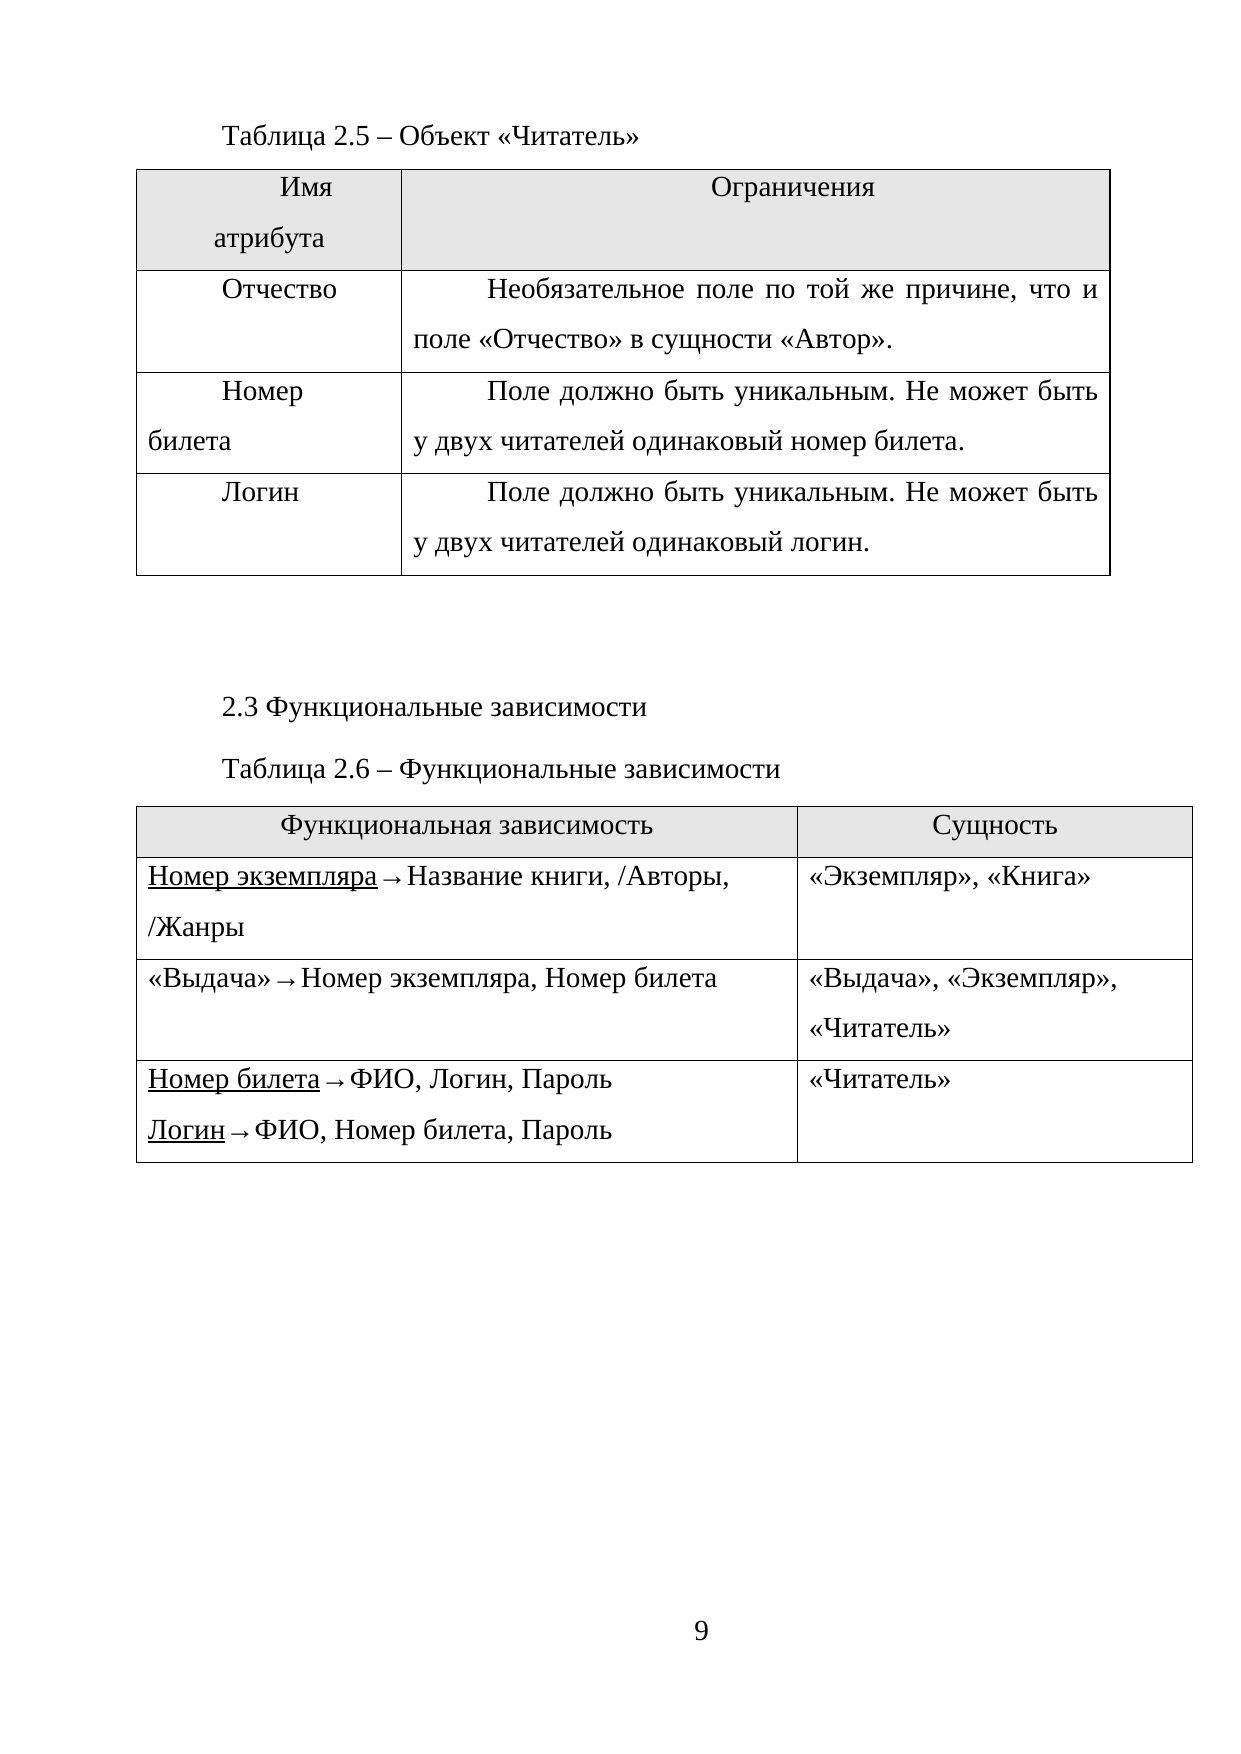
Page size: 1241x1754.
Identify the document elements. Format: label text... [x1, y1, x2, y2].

table_header Имя атрибута [137, 170, 401, 270]
table_cell «Экземпляр», «Книга» [798, 858, 1192, 959]
table_cell Номер билета [137, 373, 401, 473]
table_header Ограничения [402, 170, 1109, 270]
table_cell Поле должно быть уникальным. Не может быть у двух читателей одинаковый номер билета. [402, 373, 1109, 473]
subtitle 2.3 Функциональные зависимости [148, 689, 1181, 722]
table_cell Отчество [137, 271, 401, 372]
table_cell Логин [137, 474, 401, 575]
table_header Сущность [798, 807, 1192, 857]
table_cell Необязательное поле по той же причине, что и поле «Отчество» в сущности «Автор». [402, 271, 1109, 372]
table_cell «Выдача», «Экземпляр», «Читатель» [798, 960, 1192, 1060]
table_header Функциональная зависимость [137, 807, 797, 857]
table_cell «Читатель» [798, 1061, 1192, 1162]
table_cell Номер экземпляра→Название книги, /Авторы, /Жанры [137, 858, 797, 959]
table_cell Номер билета→ФИО, Логин, Пароль Логин→ФИО, Номер билета, Пароль [137, 1061, 797, 1162]
table_cell Поле должно быть уникальным. Не может быть у двух читателей одинаковый логин. [402, 474, 1109, 575]
table_cell «Выдача»→Номер экземпляра, Номер билета [137, 960, 797, 1060]
